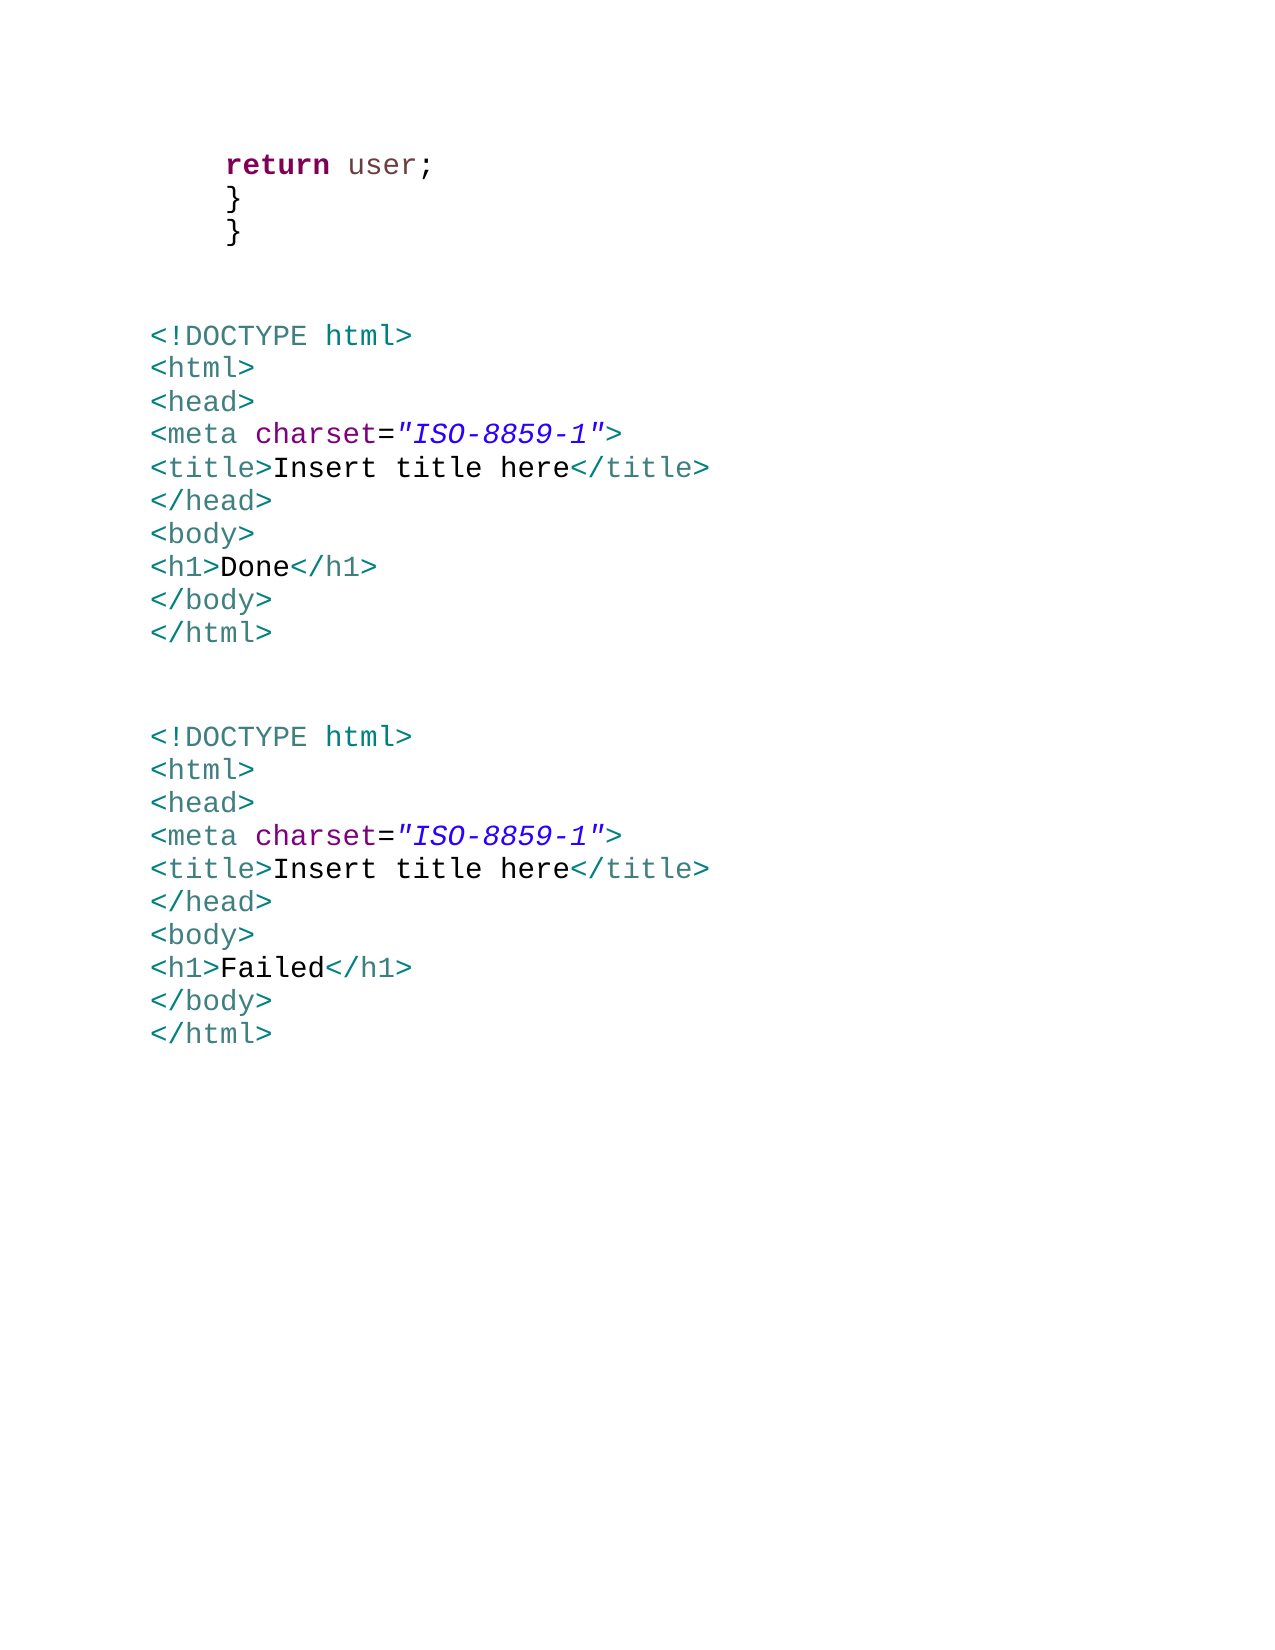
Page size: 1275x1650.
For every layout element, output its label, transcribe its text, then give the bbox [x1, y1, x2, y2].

text } [150, 183, 1125, 216]
text <!DOCTYPE html> [150, 321, 1125, 354]
text <!DOCTYPE html> [150, 722, 1125, 755]
text </head> [150, 887, 1125, 921]
text </body> [150, 987, 1125, 1019]
text </head> [150, 486, 1125, 519]
text <head> [150, 387, 1125, 420]
text <h1>Failed</h1> [150, 953, 1125, 987]
text </html> [150, 1019, 1125, 1053]
text return user; [150, 150, 1125, 183]
text <title>Insert title here</title> [150, 453, 1125, 486]
text <meta charset="ISO-8859-1"> [150, 420, 1125, 453]
text <html> [150, 755, 1125, 788]
text <title>Insert title here</title> [150, 854, 1125, 887]
text <html> [150, 354, 1125, 387]
text </html> [150, 618, 1125, 651]
text } [150, 216, 1125, 249]
text </body> [150, 585, 1125, 618]
text <body> [150, 921, 1125, 953]
text <h1>Done</h1> [150, 552, 1125, 585]
text <body> [150, 519, 1125, 552]
text <meta charset="ISO-8859-1"> [150, 821, 1125, 854]
text <head> [150, 788, 1125, 821]
